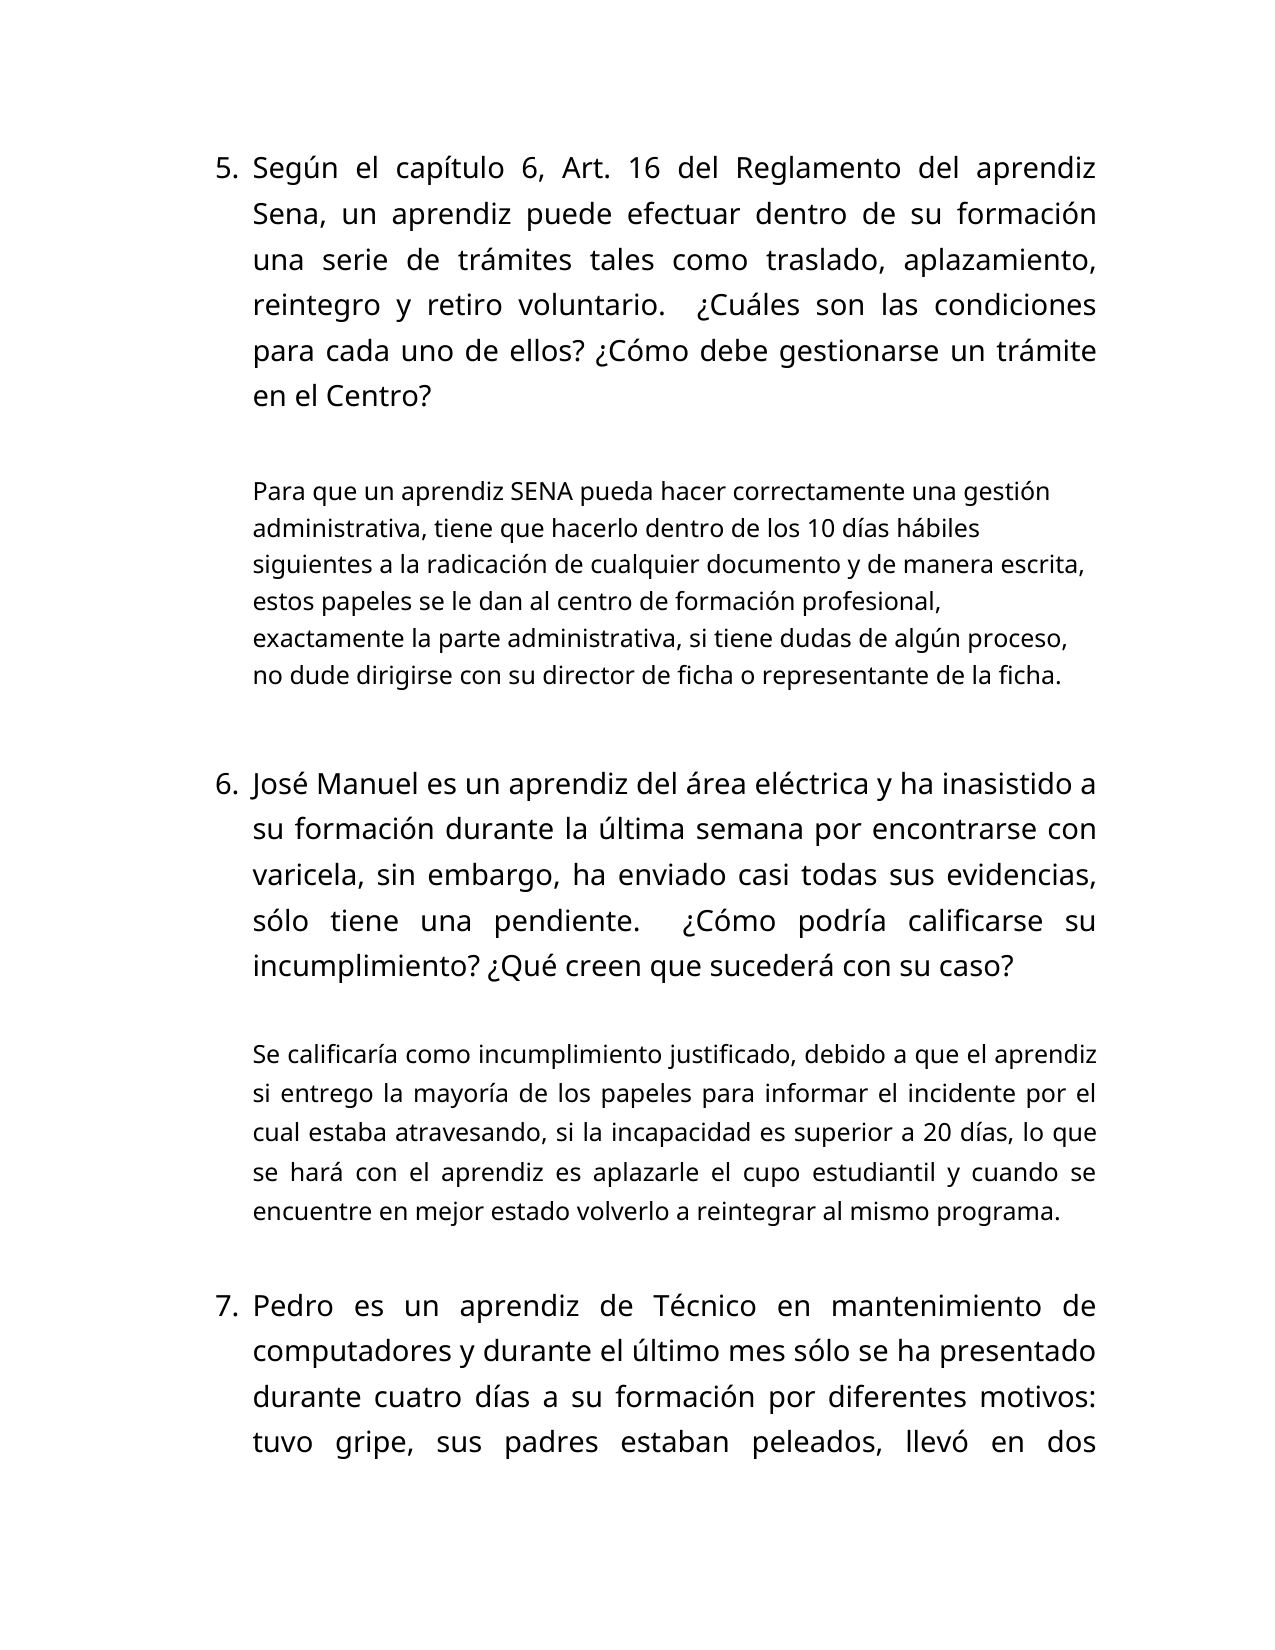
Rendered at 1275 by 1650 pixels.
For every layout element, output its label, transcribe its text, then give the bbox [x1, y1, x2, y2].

list Para que un aprendiz SENA pueda hacer correctamente una gestión administrativa, tiene que hacerlo dentro de los 10 días hábiles siguientes a la radicación de cualquier documento y de manera escrita, estos papeles se le dan al centro de formación profesional, exactamente la parte administrativa, si tiene dudas de algún proceso, no dude dirigirse con su director de ficha o representante de la ficha. [252, 473, 1098, 691]
text Se calificaría como incumplimiento justificado, debido a que el aprendiz si entrego la mayoría de los papeles para informar el incidente por el cual estaba atravesando, si la incapacidad es superior a 20 días, lo que se hará con el aprendiz es aplazarle el cupo estudiantil y cuando se encuentre en mejor estado volverlo a reintegrar al mismo programa. [252, 1037, 1098, 1227]
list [215, 1285, 1098, 1461]
list José Manuel es un aprendiz del área eléctrica y ha inasistido a su formación durante la última semana por encontrarse con varicela, sin embargo, ha enviado casi todas sus evidencias, sólo tiene una pendiente. ¿Cómo podría calificarse su incumplimiento? ¿Qué creen que sucederá con su caso? [215, 763, 1098, 985]
list Según el capítulo 6, Art. 16 del Reglamento del aprendiz Sena, un aprendiz puede efectuar dentro de su formación una serie de trámites tales como traslado, aplazamiento, reintegro y retiro voluntario. ¿Cuáles son las condiciones para cada uno de ellos? ¿Cómo debe gestionarse un trámite en el Centro? [215, 148, 1098, 415]
